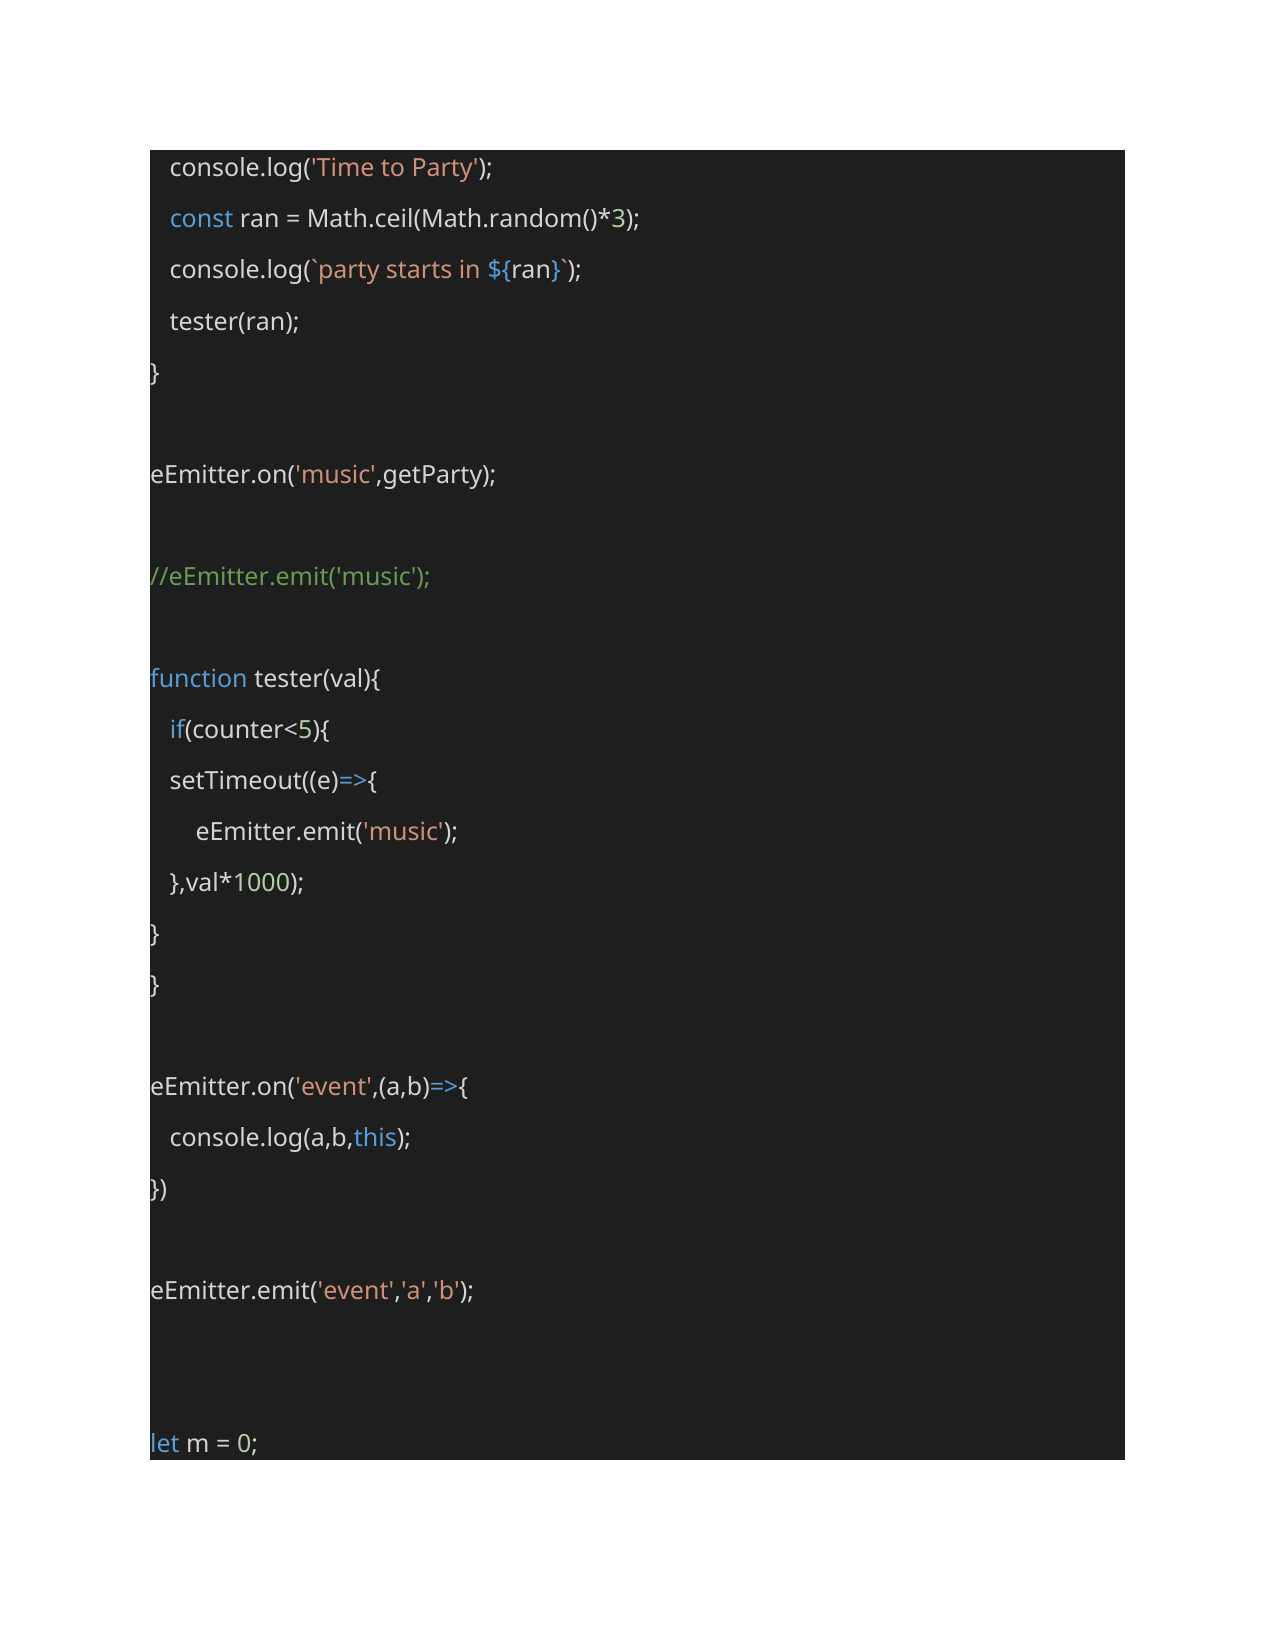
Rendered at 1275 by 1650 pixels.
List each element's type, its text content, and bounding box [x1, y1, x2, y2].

text } [150, 967, 1125, 1001]
text eEmitter.on('music',getParty); [150, 456, 1125, 490]
text console.log('Time to Party'); [150, 150, 1125, 184]
text console.log(a,b,this); [150, 1120, 1125, 1154]
text eEmitter.emit('event','a','b'); [150, 1273, 1125, 1307]
text let m = 0; [150, 1426, 1125, 1460]
text setTimeout((e)=>{ [150, 762, 1125, 797]
text //eEmitter.emit('music'); [150, 558, 1125, 592]
text eEmitter.on('event',(a,b)=>{ [150, 1069, 1125, 1103]
text const ran = Math.ceil(Math.random()*3); [150, 201, 1125, 235]
text },val*1000); [150, 864, 1125, 899]
text } [150, 916, 1125, 950]
text if(counter<5){ [150, 711, 1125, 746]
text function tester(val){ [150, 660, 1125, 694]
text tester(ran); [150, 303, 1125, 337]
text console.log(`party starts in ${ran}`); [150, 252, 1125, 286]
text } [150, 354, 1125, 388]
text }) [150, 1171, 1125, 1205]
text eEmitter.emit('music'); [150, 813, 1125, 848]
